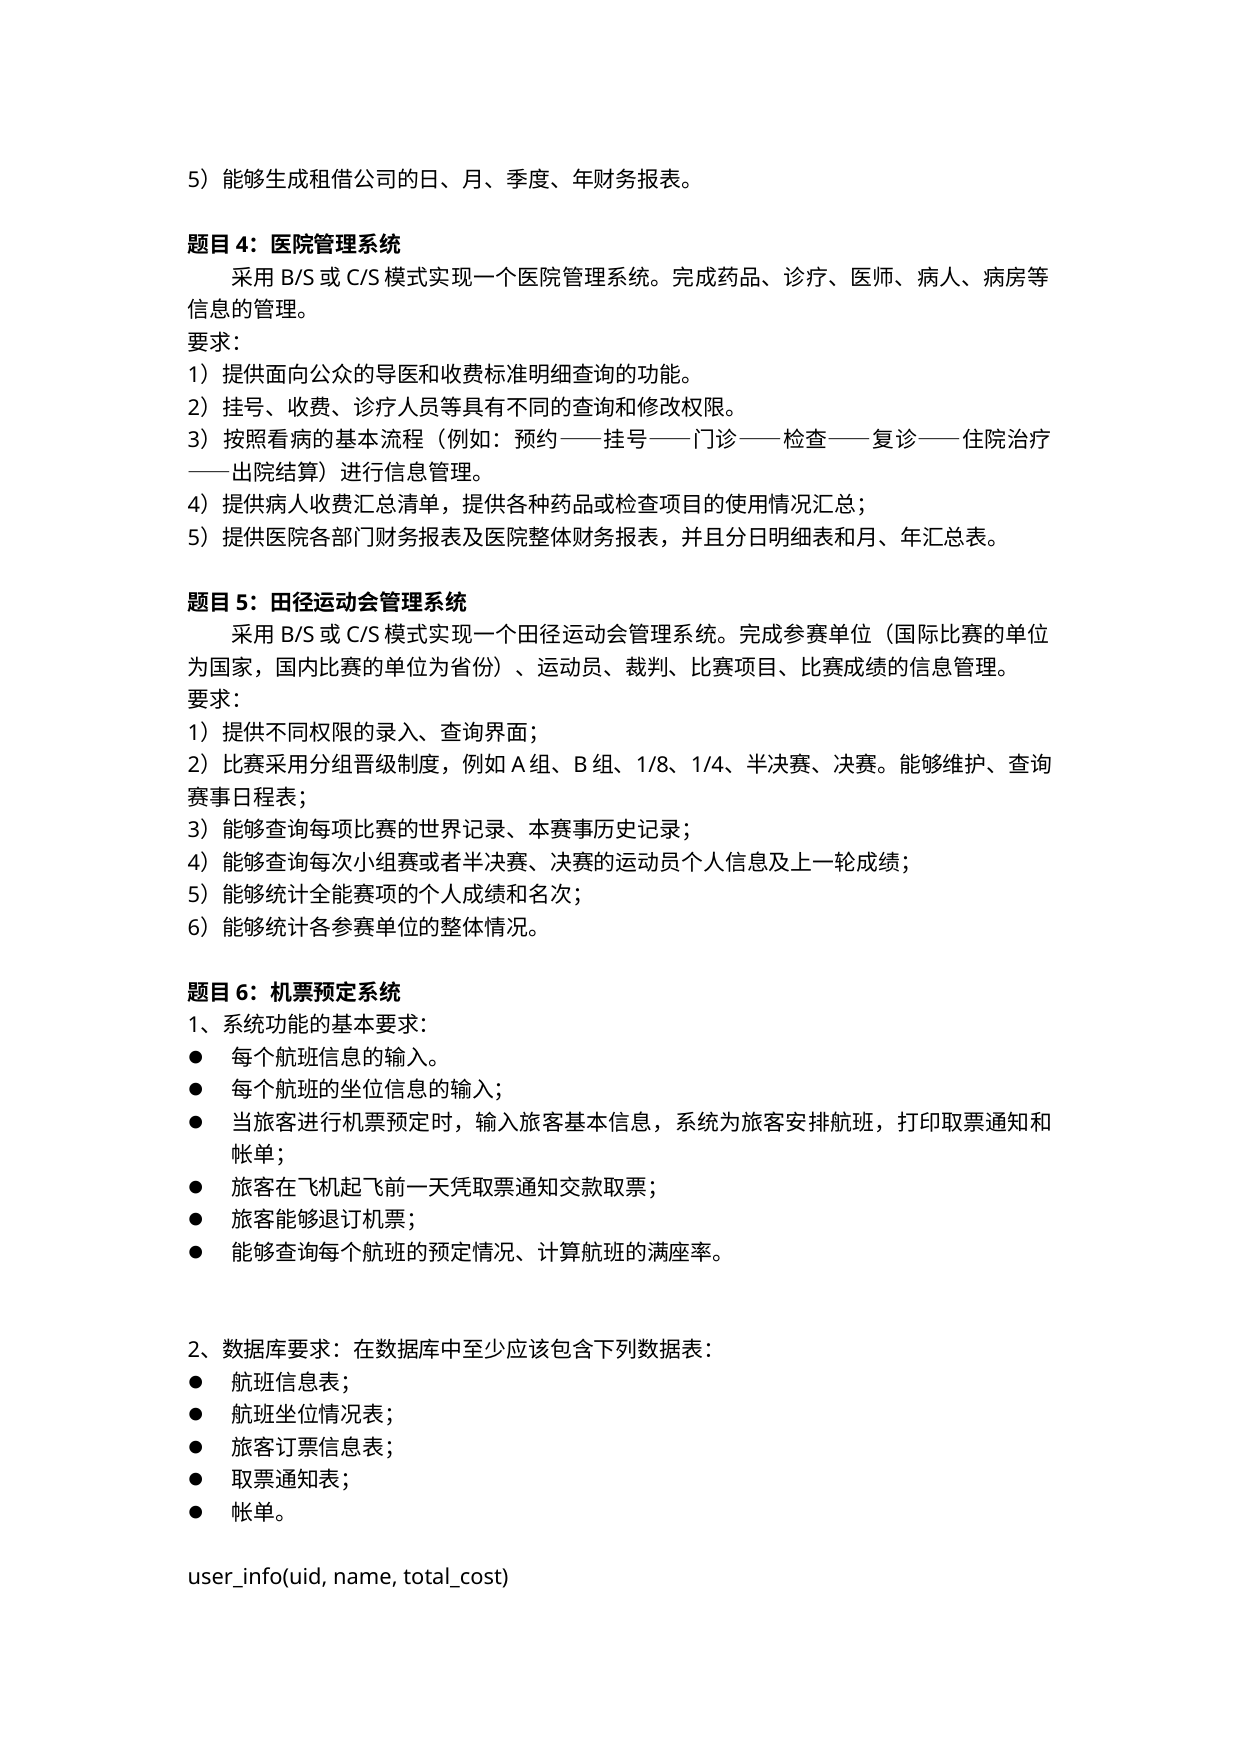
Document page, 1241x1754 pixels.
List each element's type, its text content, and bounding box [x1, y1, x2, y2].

text 题目4：医院管理系统 [187, 227, 1053, 259]
text 1）提供面向公众的导医和收费标准明细查询的功能。 [187, 357, 1053, 389]
list 能够查询每个航班的预定情况、计算航班的满座率。 [187, 1234, 1053, 1267]
list 每个航班的坐位信息的输入； [187, 1072, 1053, 1104]
text 6）能够统计各参赛单位的整体情况。 [187, 909, 1053, 942]
list 旅客能够退订机票； [187, 1202, 1053, 1234]
text 1）提供不同权限的录入、查询界面； [187, 714, 1053, 747]
text 2）比赛采用分组晋级制度，例如A组、B组、1/8、1/4、半决赛、决赛。能够维护、查询赛事日程表； [187, 747, 1053, 812]
text 要求： [187, 682, 1053, 714]
text 5）能够生成租借公司的日、月、季度、年财务报表。 [187, 162, 1053, 194]
list 取票通知表； [187, 1462, 1053, 1494]
text 5）能够统计全能赛项的个人成绩和名次； [187, 877, 1053, 909]
list 旅客在飞机起飞前一天凭取票通知交款取票； [187, 1169, 1053, 1202]
text 3）能够查询每项比赛的世界记录、本赛事历史记录； [187, 812, 1053, 844]
text 1、系统功能的基本要求： [187, 1007, 1053, 1039]
list 当旅客进行机票预定时，输入旅客基本信息，系统为旅客安排航班，打印取票通知和帐单； [187, 1104, 1053, 1169]
text 2、数据库要求：在数据库中至少应该包含下列数据表： [187, 1332, 1053, 1364]
text 要求： [187, 324, 1053, 357]
text 题目5：田径运动会管理系统 [187, 584, 1053, 617]
text 5）提供医院各部门财务报表及医院整体财务报表，并且分日明细表和月、年汇总表。 [187, 519, 1053, 552]
list 航班信息表； [187, 1364, 1053, 1397]
list 帐单。 [187, 1494, 1053, 1527]
list user_info(uid, name, total_cost) [187, 1559, 1053, 1592]
text 采用B/S或C/S模式实现一个田径运动会管理系统。完成参赛单位（国际比赛的单位为国家，国内比赛的单位为省份）、运动员、裁判、比赛项目、比赛成绩的信息管理。 [187, 617, 1053, 682]
text 3）按照看病的基本流程（例如：预约——挂号——门诊——检查——复诊——住院治疗——出院结算）进行信息管理。 [187, 422, 1053, 487]
list 旅客订票信息表； [187, 1429, 1053, 1462]
text 4）能够查询每次小组赛或者半决赛、决赛的运动员个人信息及上一轮成绩； [187, 844, 1053, 877]
list 航班坐位情况表； [187, 1397, 1053, 1429]
text 4）提供病人收费汇总清单，提供各种药品或检查项目的使用情况汇总； [187, 487, 1053, 519]
text 采用B/S或C/S模式实现一个医院管理系统。完成药品、诊疗、医师、病人、病房等信息的管理。 [187, 259, 1053, 324]
text 题目6：机票预定系统 [187, 974, 1053, 1007]
text 2）挂号、收费、诊疗人员等具有不同的查询和修改权限。 [187, 389, 1053, 422]
list 每个航班信息的输入。 [187, 1039, 1053, 1072]
